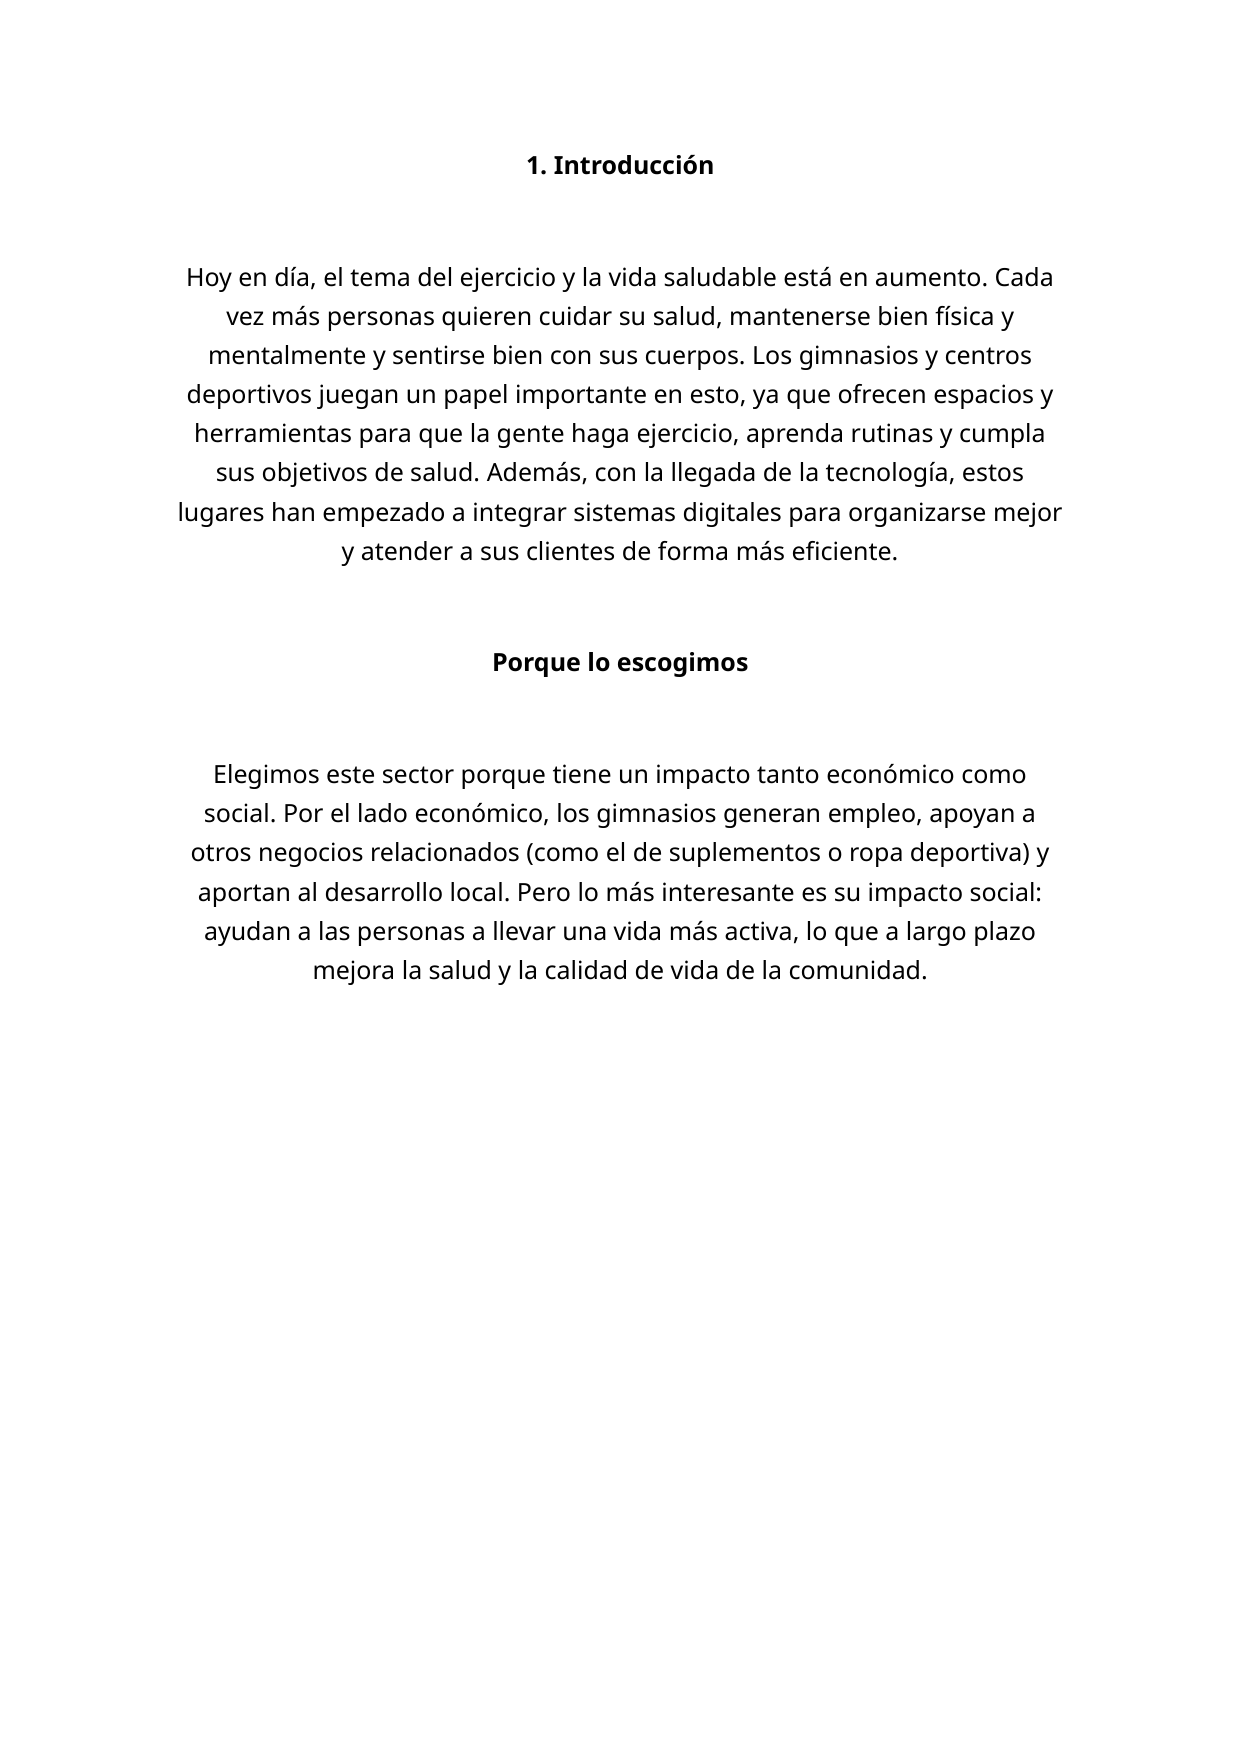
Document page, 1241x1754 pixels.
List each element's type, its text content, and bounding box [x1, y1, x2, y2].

text Porque lo escogimos [177, 645, 1063, 679]
text Hoy en día, el tema del ejercicio y la vida saludable está en aumento. Cada vez más personas quieren cuidar su salud, mantenerse bien física y mentalmente y sentirse bien con sus cuerpos. Los gimnasios y centros deportivos juegan un papel importante en esto, ya que ofrecen espacios y herramientas para que la gente haga ejercicio, aprenda rutinas y cumpla sus objetivos de salud. Además, con la llegada de la tecnología, estos lugares han empezado a integrar sistemas digitales para organizarse mejor y atender a sus clientes de forma más eficiente. [177, 259, 1063, 567]
text Elegimos este sector porque tiene un impacto tanto económico como social. Por el lado económico, los gimnasios generan empleo, apoyan a otros negocios relacionados (como el de suplementos o ropa deportiva) y aportan al desarrollo local. Pero lo más interesante es su impacto social: ayudan a las personas a llevar una vida más activa, lo que a largo plazo mejora la salud y la calidad de vida de la comunidad. [177, 757, 1063, 987]
text 1. Introducción [177, 148, 1063, 182]
